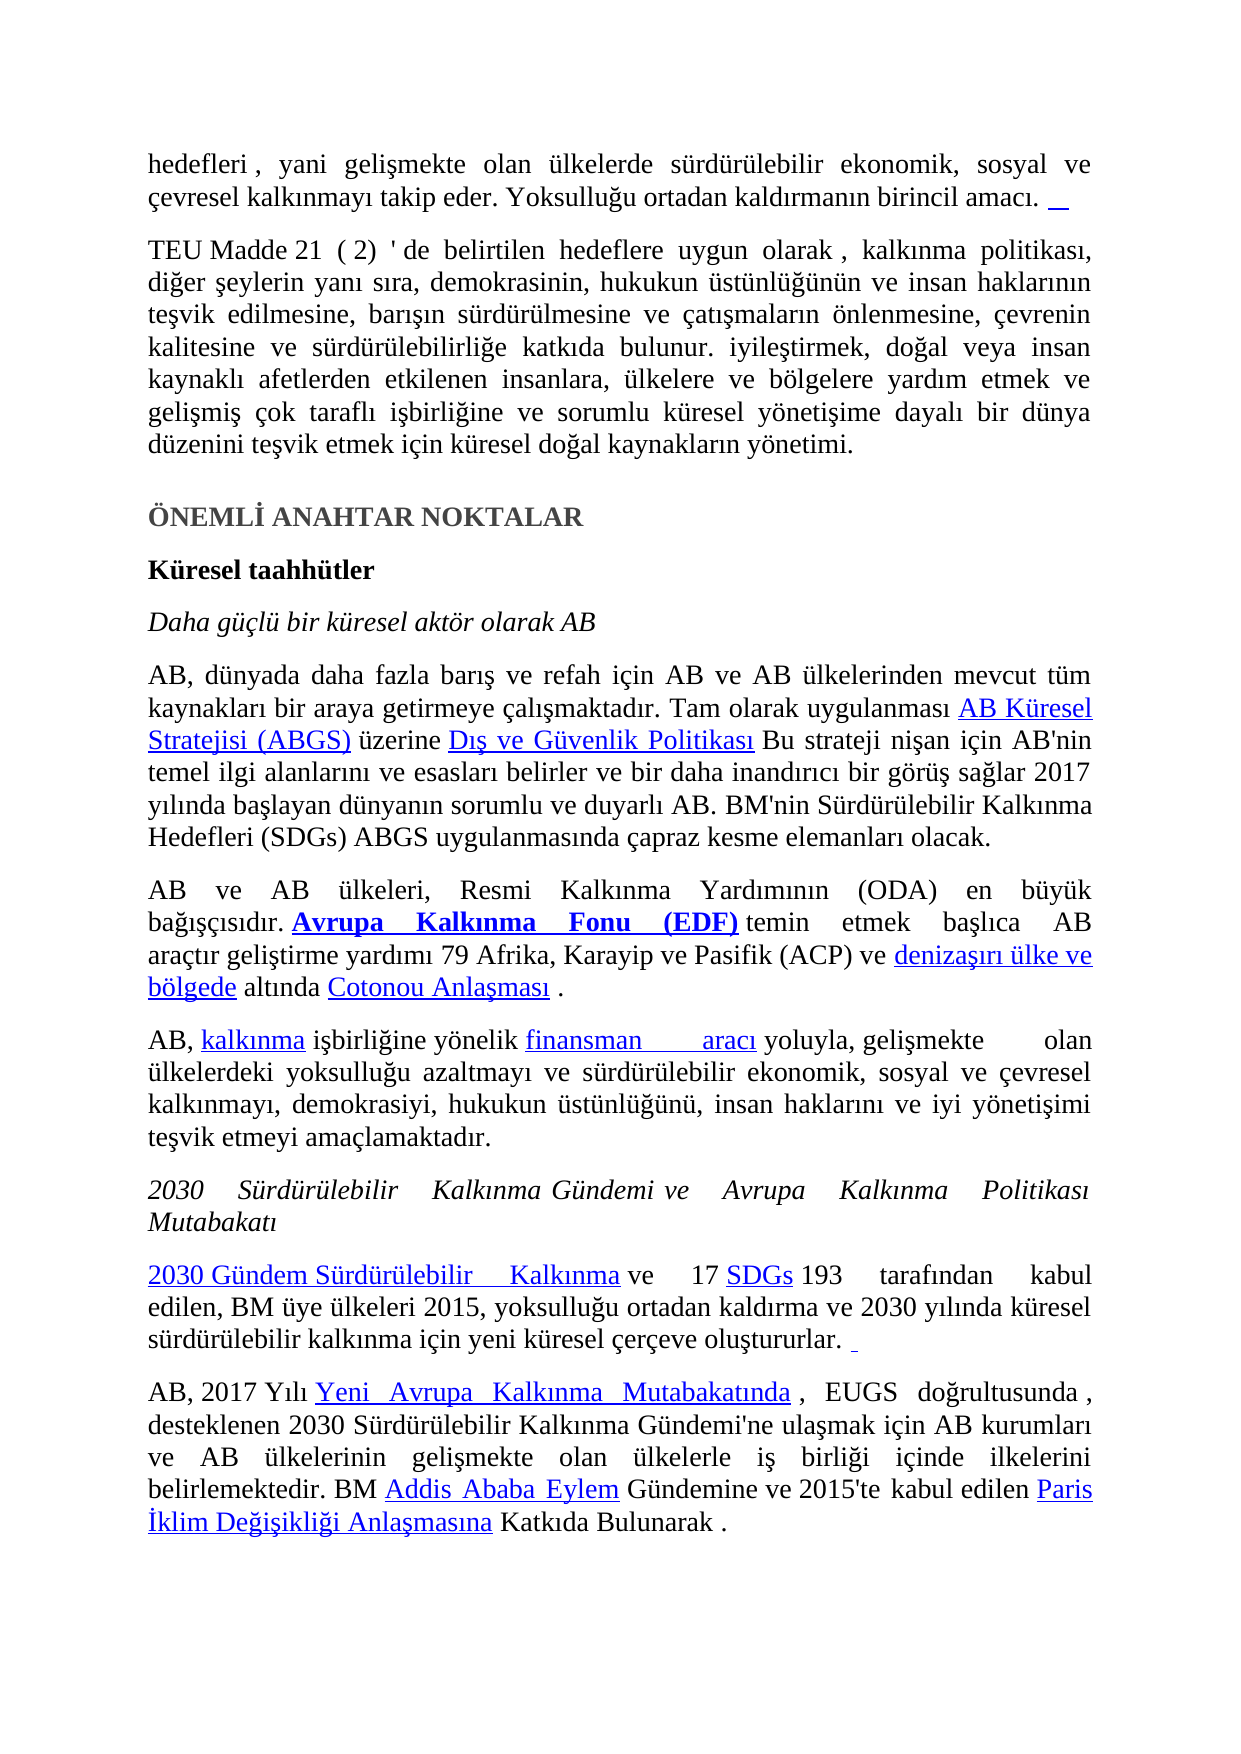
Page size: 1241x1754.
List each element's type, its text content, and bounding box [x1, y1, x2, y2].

text 2030 Gündem Sürdürülebilir Kalkınma ve 17 SDGs 193 tarafından kabul edilen, BM üye ülkeleri 2015, yoksulluğu ortadan kaldırma ve 2030 yılında küresel sürdürülebilir kalkınma için yeni küresel çerçeve oluştururlar. [148, 1258, 1093, 1355]
text AB ve AB ülkeleri, Resmi Kalkınma Yardımının (ODA) en büyük bağışçısıdır. Avrupa Kalkınma Fonu (EDF) temin etmek başlıca AB araçtır geliştirme yardımı 79 Afrika, Karayip ve Pasifik (ACP) ve denizaşırı ülke ve bölgede altında Cotonou Anlaşması . [148, 873, 1093, 1002]
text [148, 148, 1093, 212]
text 2030 Sürdürülebilir Kalkınma Gündemi ve Avrupa Kalkınma Politikası Mutabakatı [148, 1173, 1093, 1237]
text Küresel taahhütler [148, 553, 1093, 585]
text Daha güçlü bir küresel aktör olarak AB [148, 606, 1093, 638]
text AB, 2017 Yılı Yeni Avrupa Kalkınma Mutabakatında , EUGS doğrultusunda , desteklenen 2030 Sürdürülebilir Kalkınma Gündemi'ne ulaşmak için AB kurumları ve AB ülkelerinin gelişmekte olan ülkelerle iş birliği içinde ilkelerini belirlemektedir. BM Addis Ababa Eylem Gündemine ve 2015'te kabul edilen Paris İklim Değişikliği Anlaşmasına Katkıda Bulunarak . [148, 1375, 1093, 1537]
text ÖNEMLİ ANAHTAR NOKTALAR [148, 500, 1093, 532]
text AB, dünyada daha fazla barış ve refah için AB ve AB ülkelerinden mevcut tüm kaynakları bir araya getirmeye çalışmaktadır. Tam olarak uygulanması AB Küresel Stratejisi (ABGS) üzerine Dış ve Güvenlik Politikası Bu strateji nişan için AB'nin temel ilgi alanlarını ve esasları belirler ve bir daha inandırıcı bir görüş sağlar 2017 yılında başlayan dünyanın sorumlu ve duyarlı AB. BM'nin Sürdürülebilir Kalkınma Hedefleri (SDGs) ABGS uygulanmasında çapraz kesme elemanları olacak. [148, 658, 1093, 853]
text AB, kalkınma işbirliğine yönelik finansman aracı yoluyla, gelişmekte olan ülkelerdeki yoksulluğu azaltmayı ve sürdürülebilir ekonomik, sosyal ve çevresel kalkınmayı, demokrasiyi, hukukun üstünlüğünü, insan haklarını ve iyi yönetişimi teşvik etmeyi amaçlamaktadır. [148, 1023, 1093, 1152]
text TEU Madde 21 ( 2) ' de belirtilen hedeflere uygun olarak , kalkınma politikası, diğer şeylerin yanı sıra, demokrasinin, hukukun üstünlüğünün ve insan haklarının teşvik edilmesine, barışın sürdürülmesine ve çatışmaların önlenmesine, çevrenin kalitesine ve sürdürülebilirliğe katkıda bulunur. iyileştirmek, doğal veya insan kaynaklı afetlerden etkilenen insanlara, ülkelere ve bölgelere yardım etmek ve gelişmiş çok taraflı işbirliğine ve sorumlu küresel yönetişime dayalı bir dünya düzenini teşvik etmek için küresel doğal kaynakların yönetimi. [148, 233, 1093, 459]
